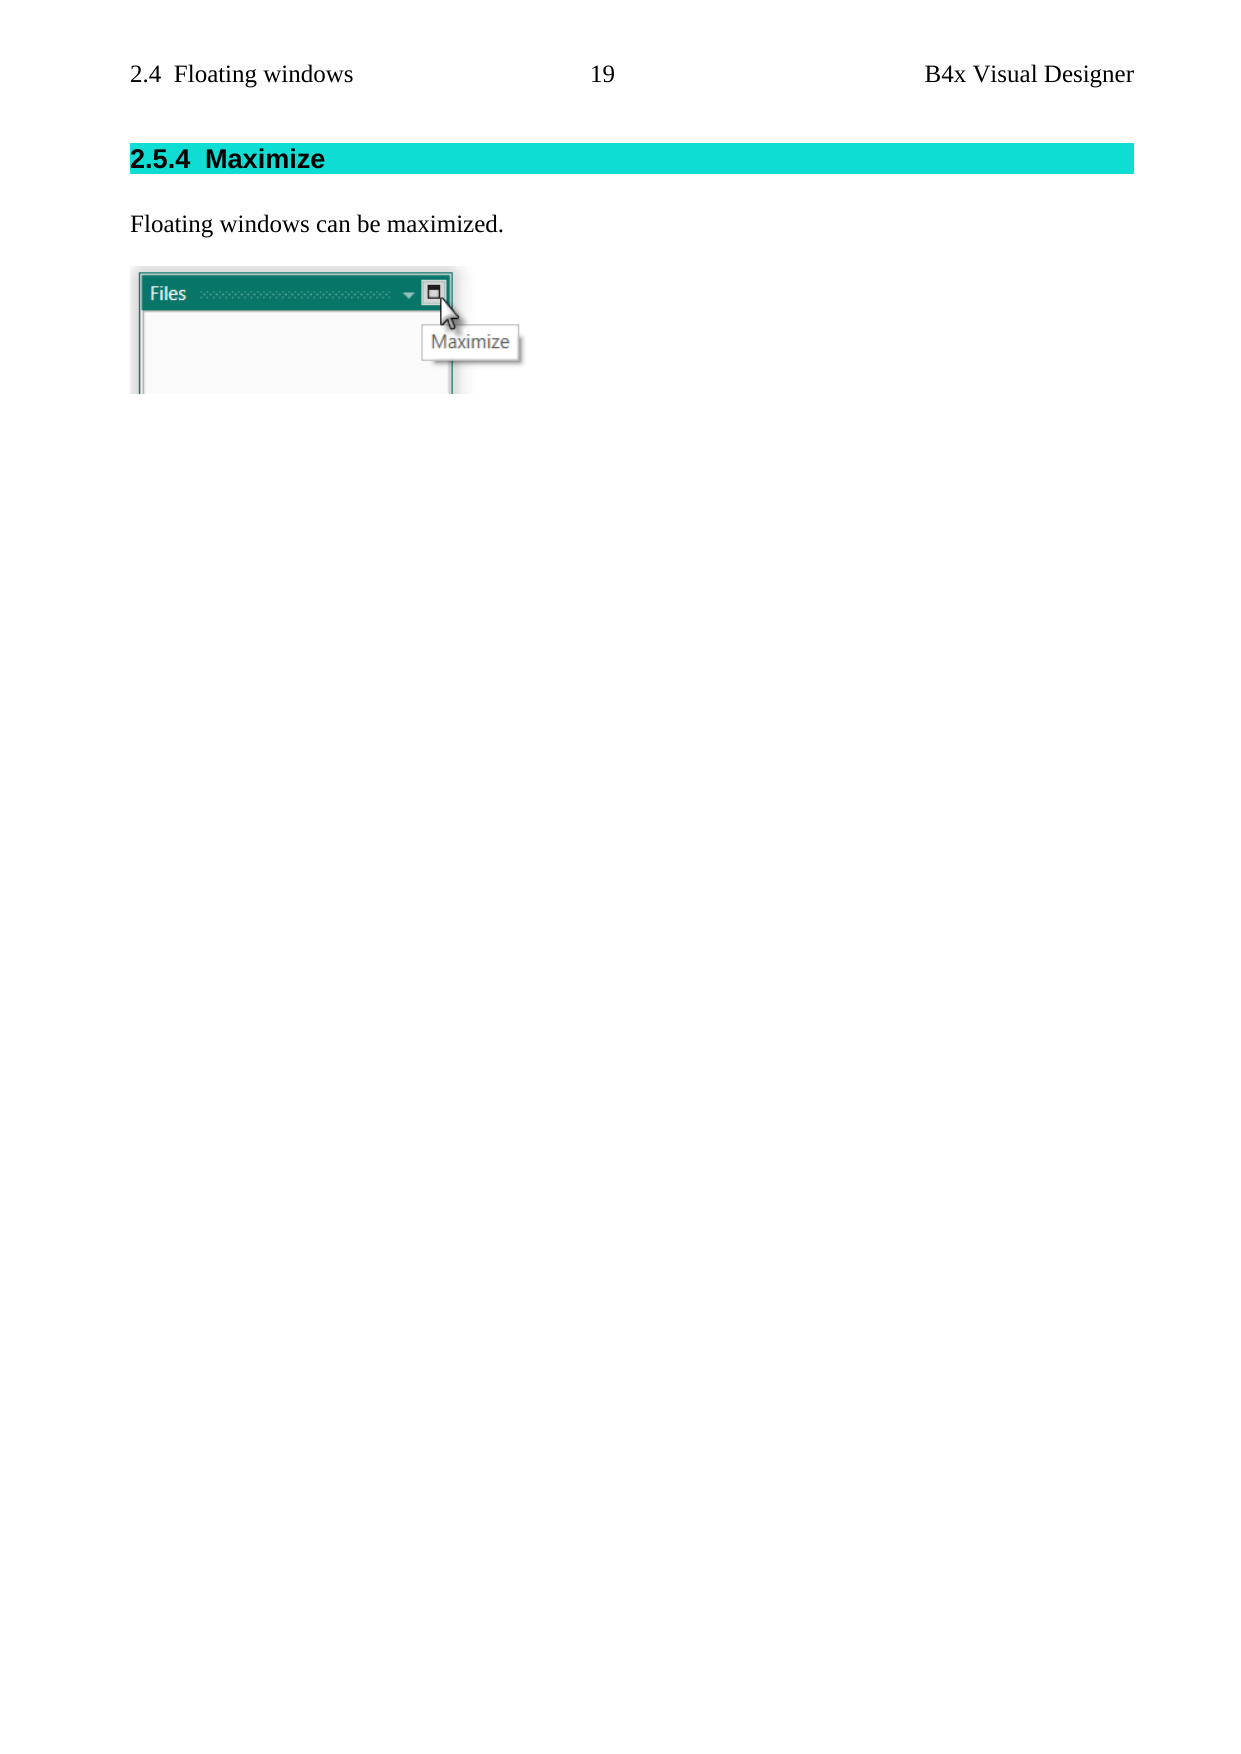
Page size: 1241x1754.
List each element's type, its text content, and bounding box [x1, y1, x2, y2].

subtitle Maximize [130, 143, 1134, 174]
text Floating windows can be maximized. [130, 209, 1134, 238]
picture [129, 266, 547, 394]
